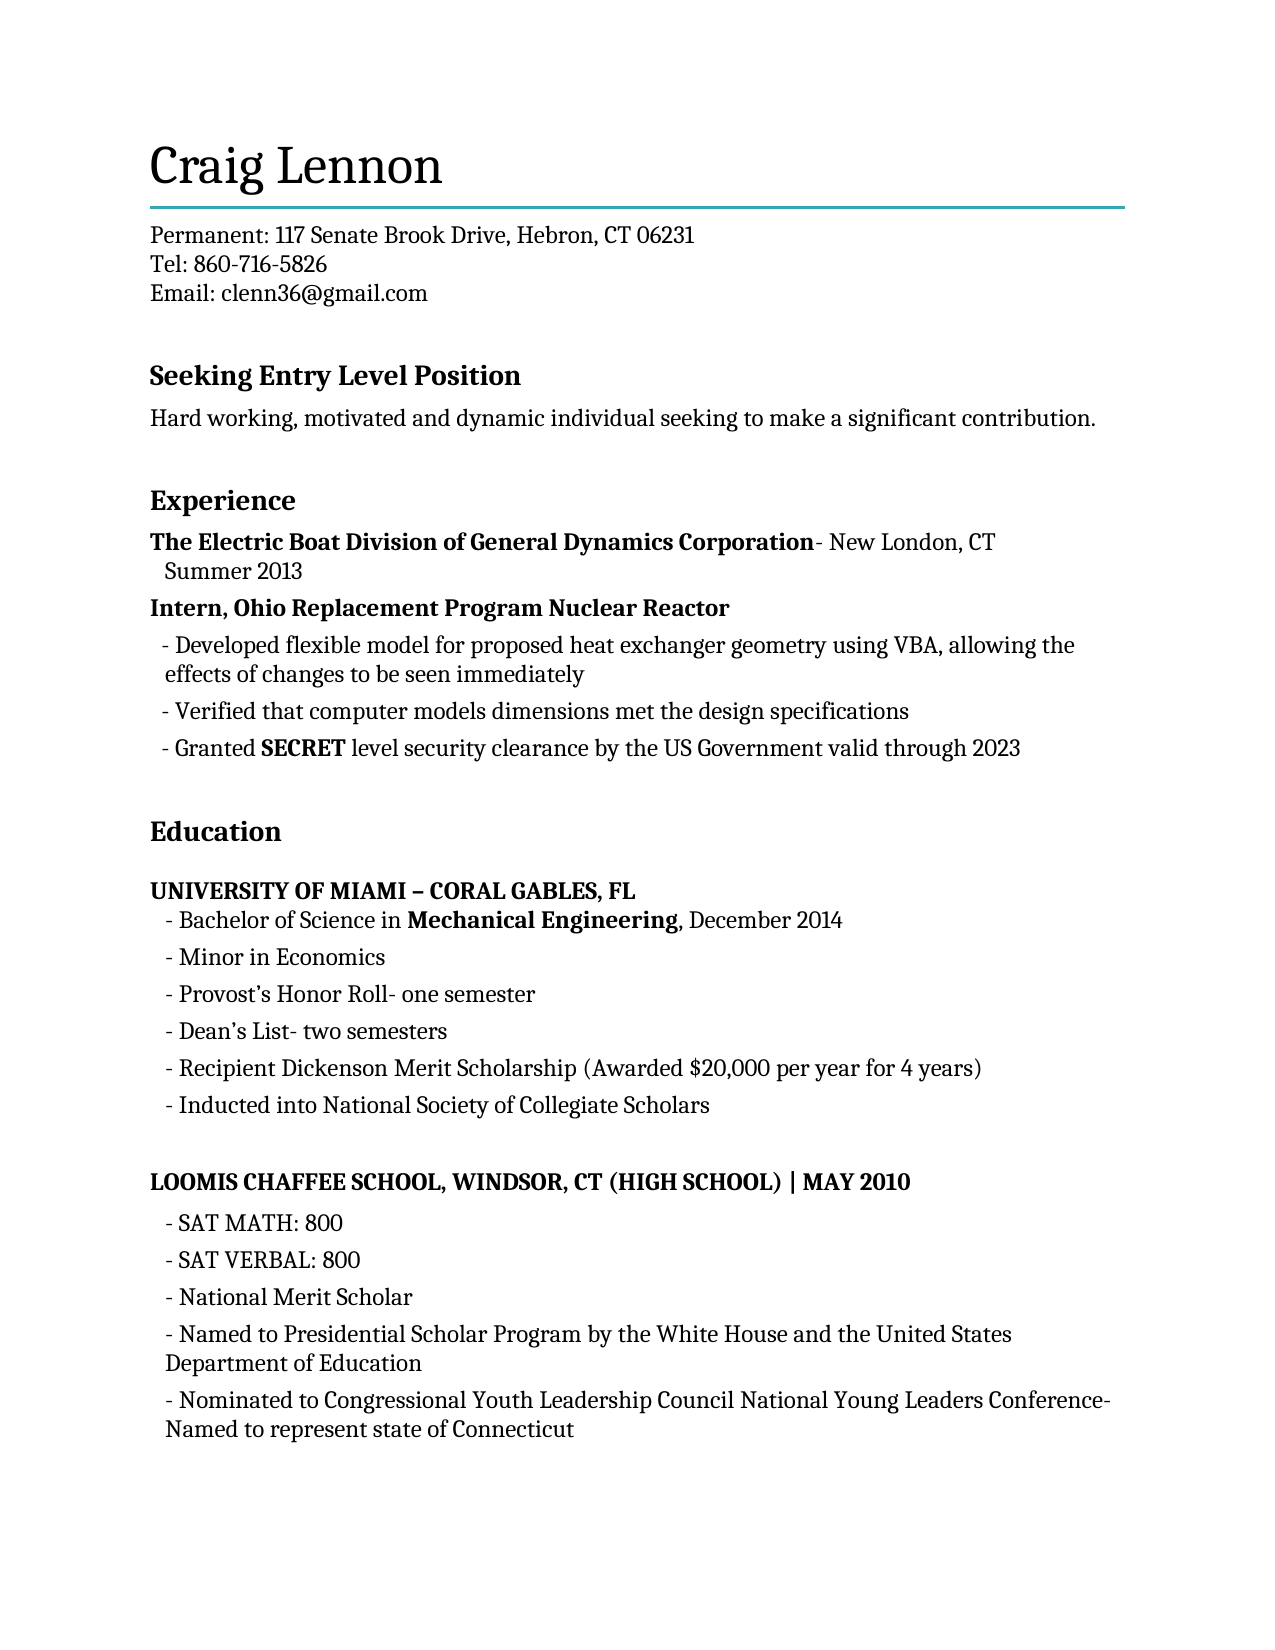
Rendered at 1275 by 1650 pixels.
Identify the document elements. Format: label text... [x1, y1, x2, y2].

list - Verified that computer models dimensions met the design specifications [150, 697, 1125, 726]
list - Minor in Economics [165, 943, 1125, 972]
list - Bachelor of Science in Mechanical Engineering, December 2014 [165, 906, 1125, 935]
list - Named to Presidential Scholar Program by the White House and the United States Department of Education [165, 1320, 1125, 1378]
subtitle Education [150, 815, 1125, 848]
text LOOMIS CHAFFEE School, WINDSOR, CT (HIGH SCHOOL) | May 2010 [150, 1168, 1125, 1196]
text Permanent: 117 Senate Brook Drive, Hebron, CT 06231 [150, 221, 1125, 250]
text Tel: 860-716-5826 [150, 250, 1125, 279]
list Intern, Ohio Replacement Program Nuclear Reactor [150, 594, 1125, 623]
subtitle Seeking Entry Level Position [150, 359, 1125, 393]
subtitle Experience [150, 484, 1125, 518]
list - Granted SECRET level security clearance by the US Government valid through 2023 [150, 734, 1125, 763]
list - National Merit Scholar [165, 1283, 1125, 1312]
list - Recipient Dickenson Merit Scholarship (Awarded $20,000 per year for 4 years) [165, 1054, 1125, 1083]
text Email: clenn36@gmail.com [150, 279, 1125, 307]
list - Provost’s Honor Roll- one semester [165, 980, 1125, 1009]
list - Inducted into National Society of Collegiate Scholars [150, 1091, 1125, 1120]
list - SAT MATH: 800 [165, 1209, 1125, 1238]
list - Developed flexible model for proposed heat exchanger geometry using VBA, allowing the effects of changes to be seen immediately [150, 631, 1125, 689]
list - Dean’s List- two semesters [165, 1017, 1125, 1046]
title ‍‍Craig Lennon [150, 135, 1125, 206]
text Hard working, motivated and dynamic individual seeking to make a significant contribution. [150, 403, 1125, 432]
list - Nominated to Congressional Youth Leadership Council National Young Leaders Conference- Named to represent state of Connecticut [165, 1386, 1125, 1443]
list The Electric Boat Division of General Dynamics Corporation- New London, CT Summer 2013 [150, 528, 1125, 586]
text University of Miami – Coral gables, fl [150, 877, 1125, 906]
list - SAT VERBAL: 800 [165, 1246, 1125, 1275]
